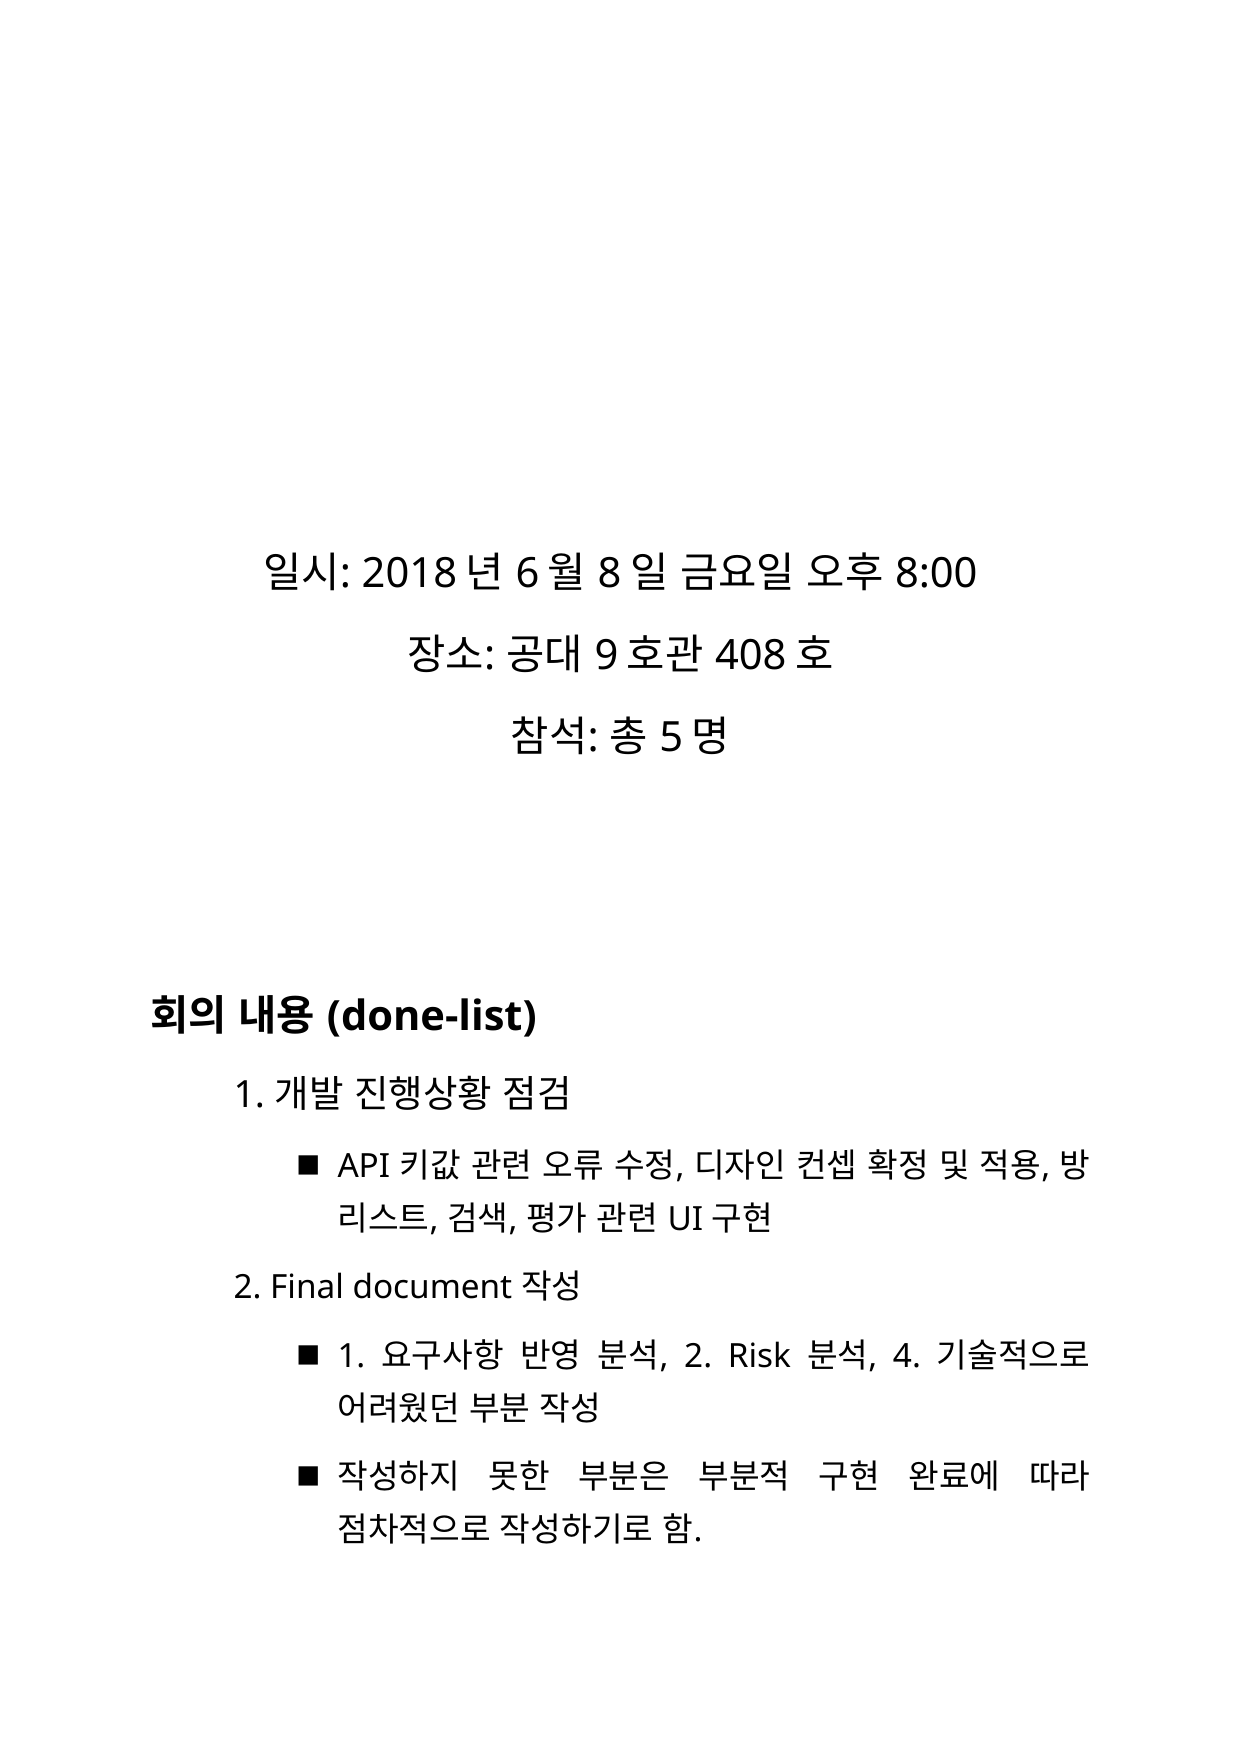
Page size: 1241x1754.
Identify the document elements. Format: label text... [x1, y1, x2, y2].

text 장소: 공대 9호관 408호 [150, 621, 1090, 681]
list 1. 요구사항 반영 분석, 2. Risk 분석, 4. 기술적으로 어려웠던 부분 작성 [296, 1329, 1090, 1430]
list 작성하지 못한 부분은 부분적 구현 완료에 따라 점차적으로 작성하기로 함. [296, 1450, 1090, 1551]
text 참석: 총 5명 [150, 703, 1090, 763]
text 일시: 2018년 6월 8일 금요일 오후 8:00 [150, 539, 1090, 599]
list API 키값 관련 오류 수정, 디자인 컨셉 확정 및 적용, 방 리스트, 검색, 평가 관련 UI 구현 [296, 1139, 1090, 1240]
text 1. 개발 진행상황 점검 [150, 1064, 1090, 1118]
text 2. Final document 작성 [150, 1260, 1090, 1309]
text 회의 내용 (done-list) [150, 982, 1090, 1042]
